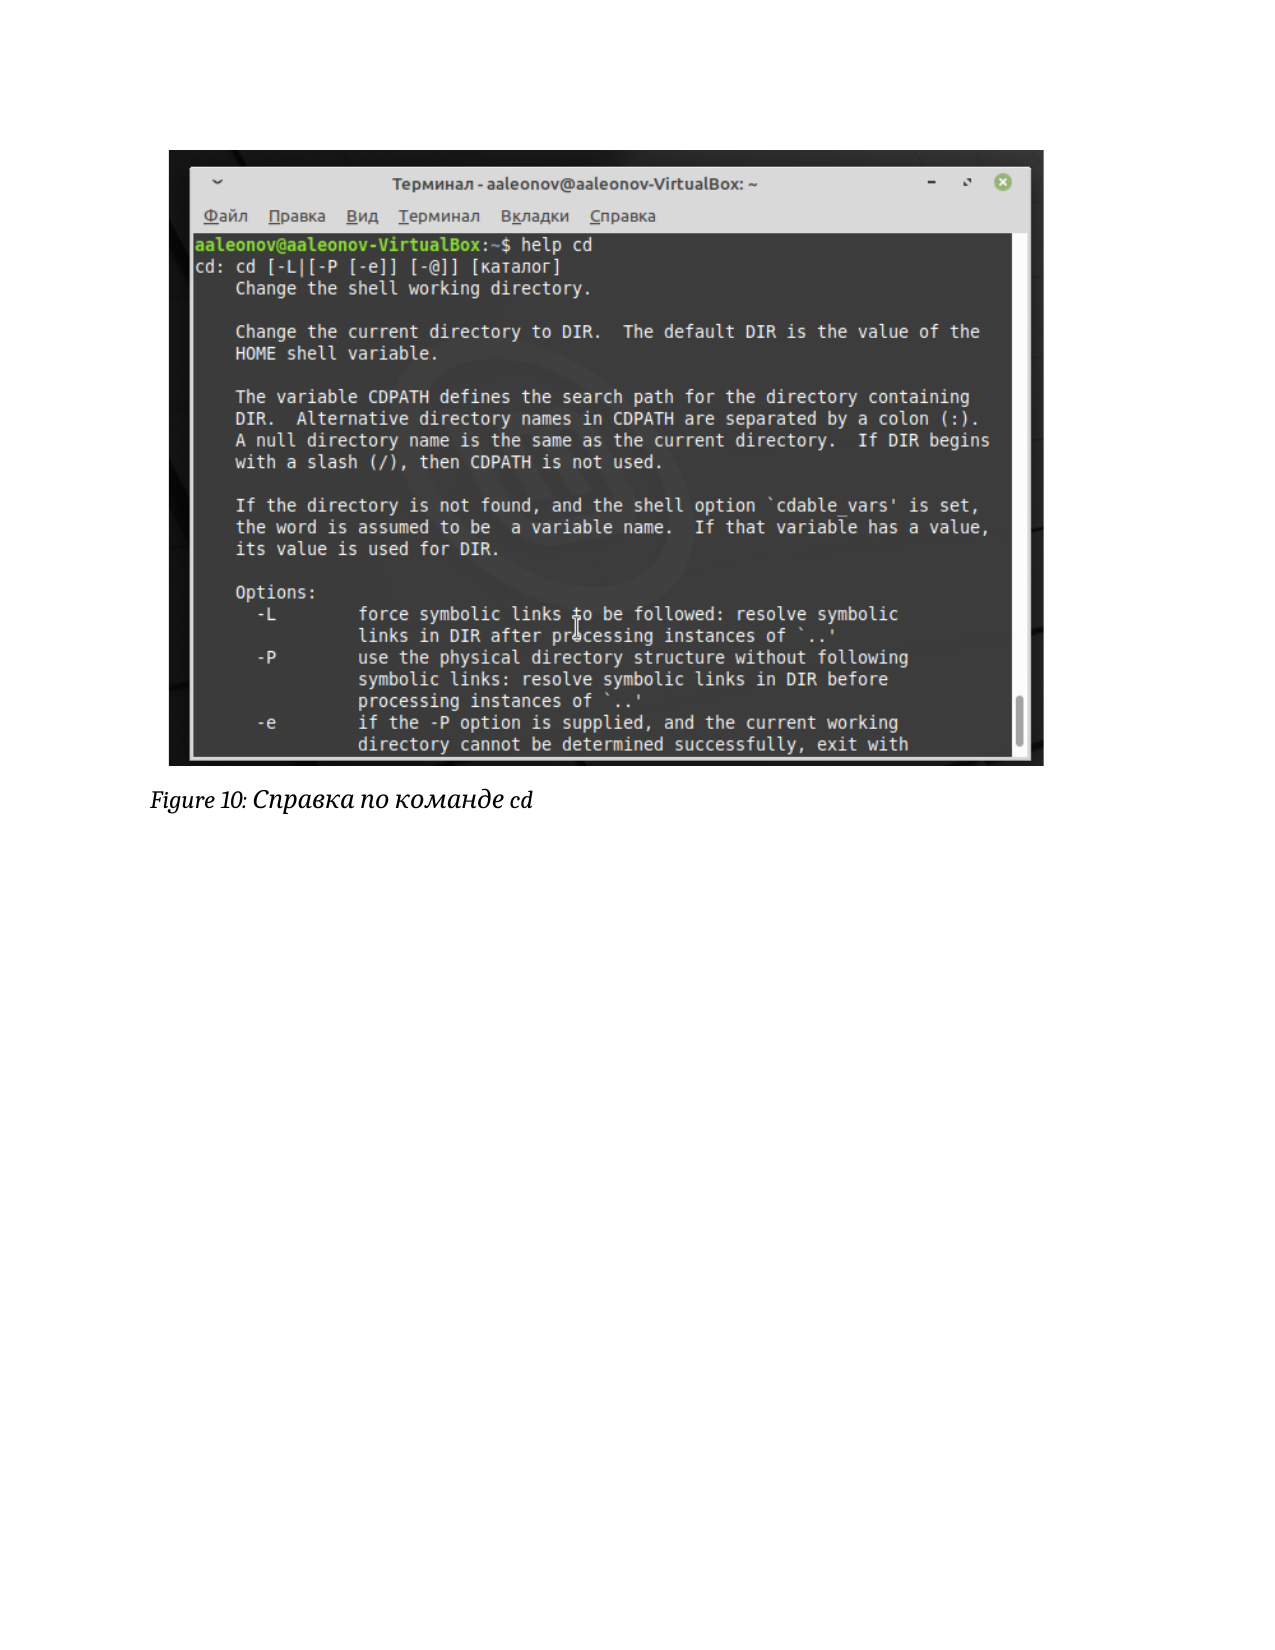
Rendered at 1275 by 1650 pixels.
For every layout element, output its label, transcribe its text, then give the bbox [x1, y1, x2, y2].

text Figure 10: Справка по команде cd [150, 786, 1125, 815]
picture [168, 150, 1044, 766]
